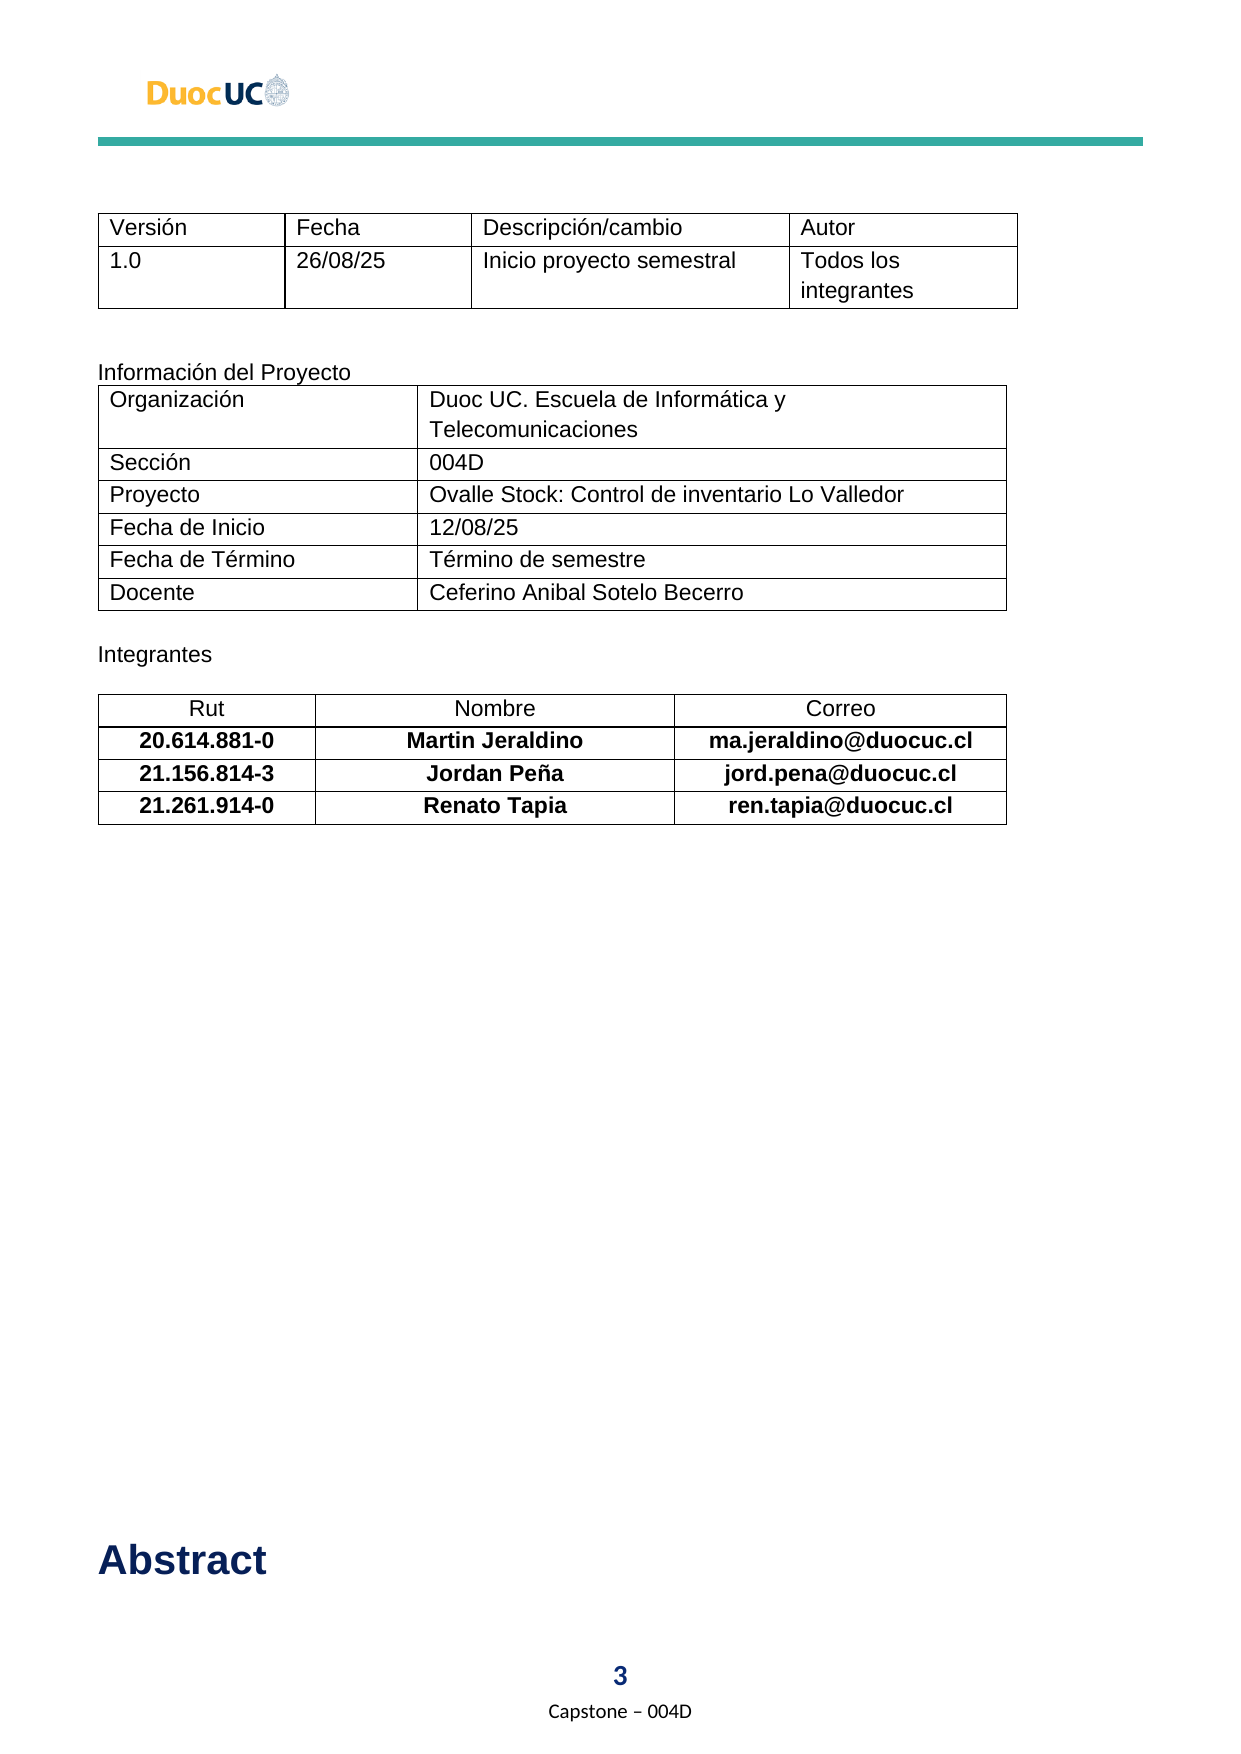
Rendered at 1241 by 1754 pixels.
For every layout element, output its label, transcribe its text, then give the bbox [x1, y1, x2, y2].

table_cell Todos los integrantes [790, 247, 1017, 308]
text Integrantes [97, 641, 1143, 668]
table_header Autor [790, 214, 1017, 246]
table_cell 1.0 [99, 247, 284, 308]
picture [140, 70, 293, 109]
subtitle Abstract [97, 1535, 1143, 1583]
table_cell Inicio proyecto semestral [472, 247, 789, 308]
table_header Versión [99, 214, 284, 246]
table_header Fecha [286, 214, 471, 246]
table_cell 26/08/25 [286, 247, 471, 308]
table_header Descripción/cambio [472, 214, 789, 246]
text Información del Proyecto [97, 359, 1143, 385]
